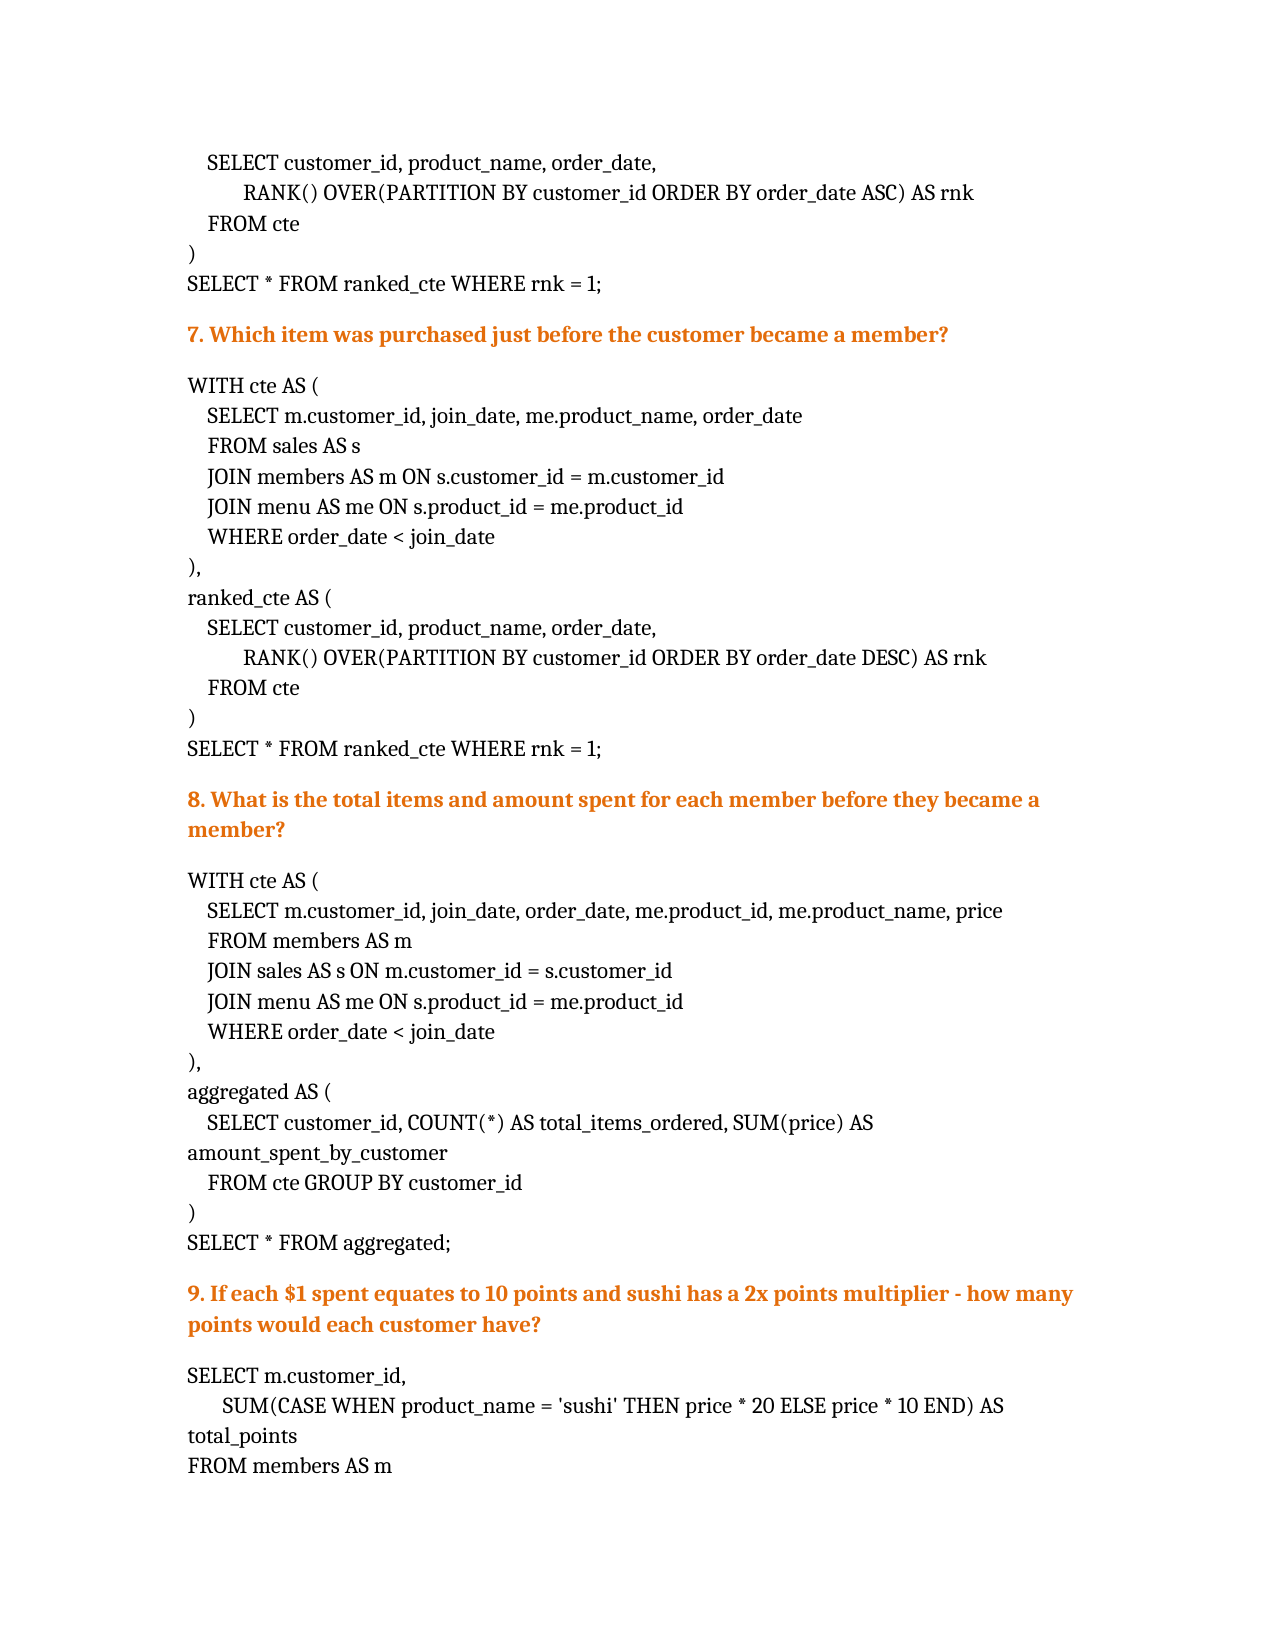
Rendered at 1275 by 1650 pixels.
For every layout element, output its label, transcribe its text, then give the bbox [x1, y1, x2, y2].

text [187, 150, 1087, 297]
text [187, 1362, 1087, 1479]
text 8. What is the total items and amount spent for each member before they became a member? [187, 786, 1087, 843]
text 7. Which item was purchased just before the customer became a member? [187, 322, 1087, 348]
text WITH cte AS ( SELECT m.customer_id, join_date, me.product_name, order_date FROM sales AS s JOIN members AS m ON s.customer_id = m.customer_id JOIN menu AS me ON s.product_id = me.product_id WHERE order_date < join_date ), ranked_cte AS ( SELECT customer_id, product_name, order_date, RANK() OVER(PARTITION BY customer_id ORDER BY order_date DESC) AS rnk FROM cte ) SELECT * FROM ranked_cte WHERE rnk = 1; [187, 373, 1087, 762]
text 9. If each $1 spent equates to 10 points and sushi has a 2x points multiplier - how many points would each customer have? [187, 1281, 1087, 1338]
text WITH cte AS ( SELECT m.customer_id, join_date, order_date, me.product_id, me.product_name, price FROM members AS m JOIN sales AS s ON m.customer_id = s.customer_id JOIN menu AS me ON s.product_id = me.product_id WHERE order_date < join_date ), aggregated AS ( SELECT customer_id, COUNT(*) AS total_items_ordered, SUM(price) AS amount_spent_by_customer FROM cte GROUP BY customer_id ) SELECT * FROM aggregated; [187, 868, 1087, 1257]
